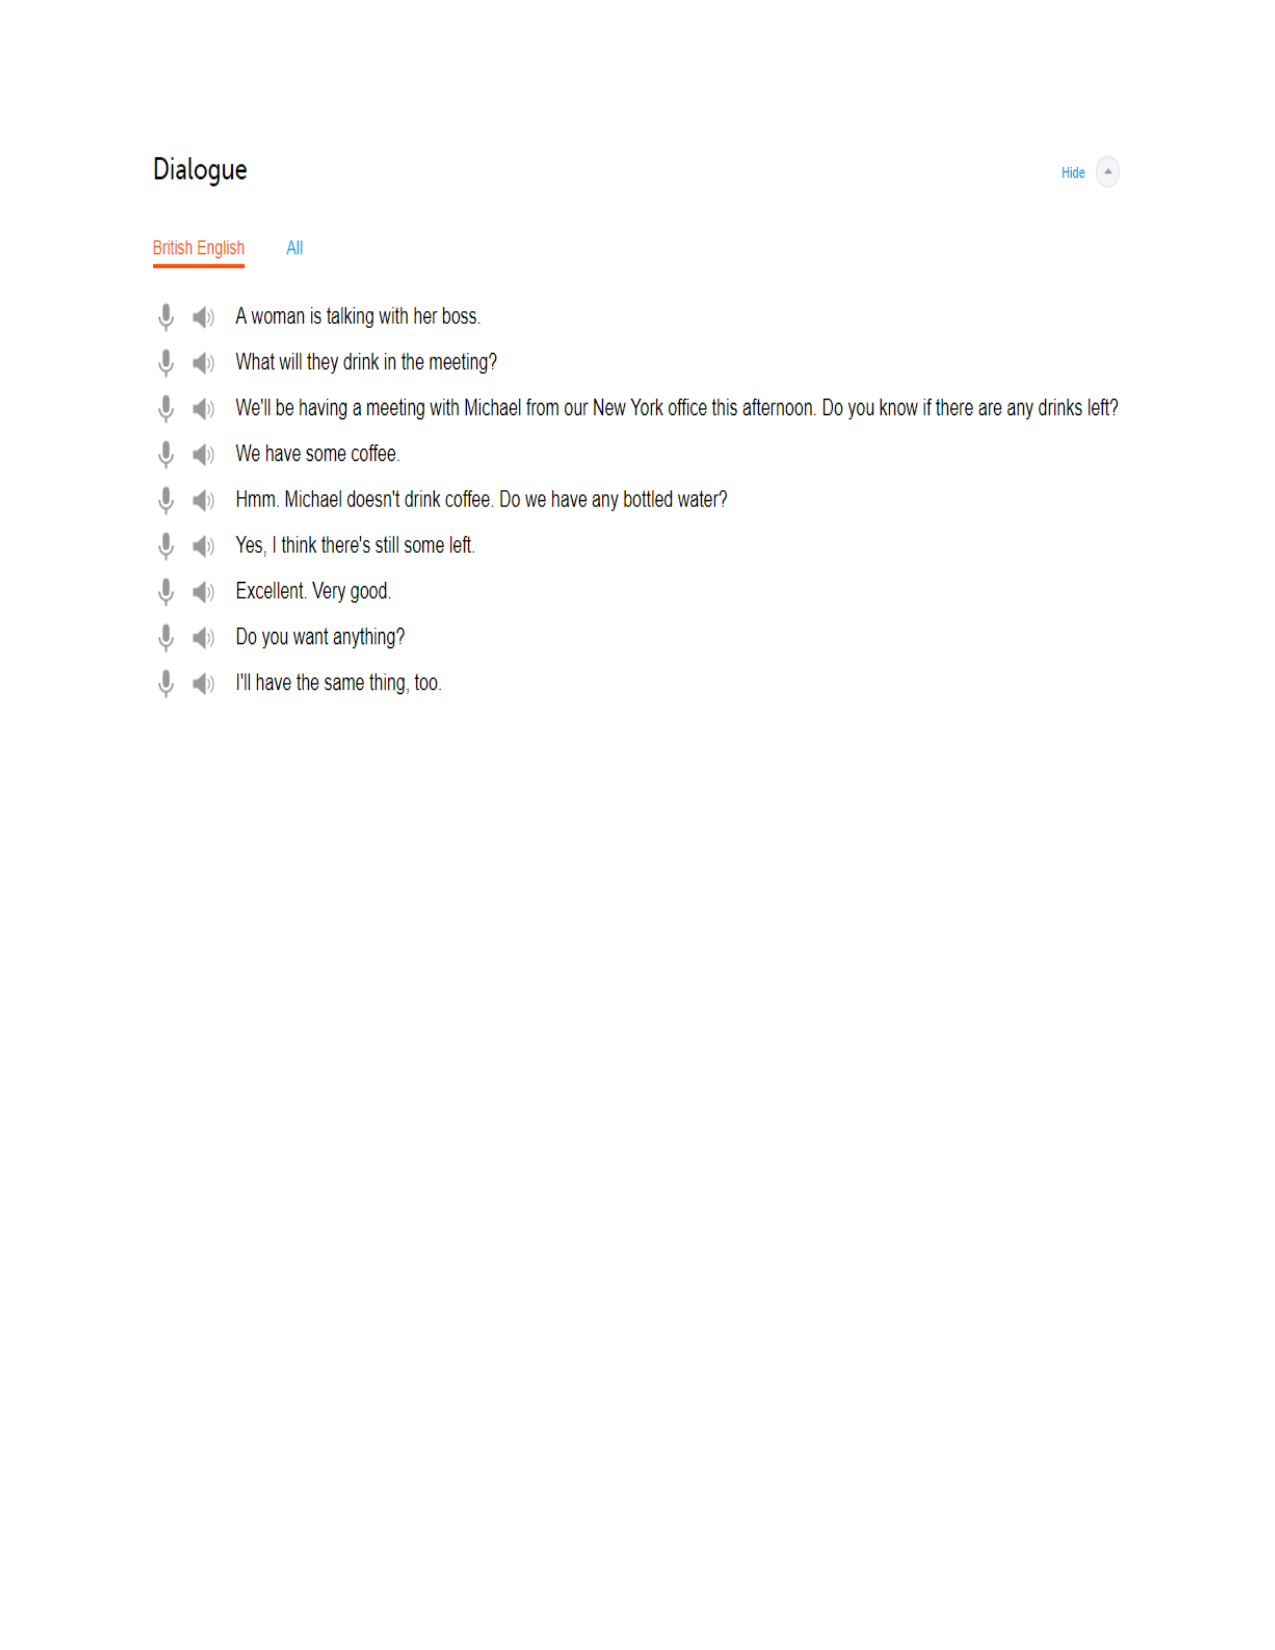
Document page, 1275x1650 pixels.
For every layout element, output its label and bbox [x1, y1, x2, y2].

picture [150, 150, 1125, 718]
